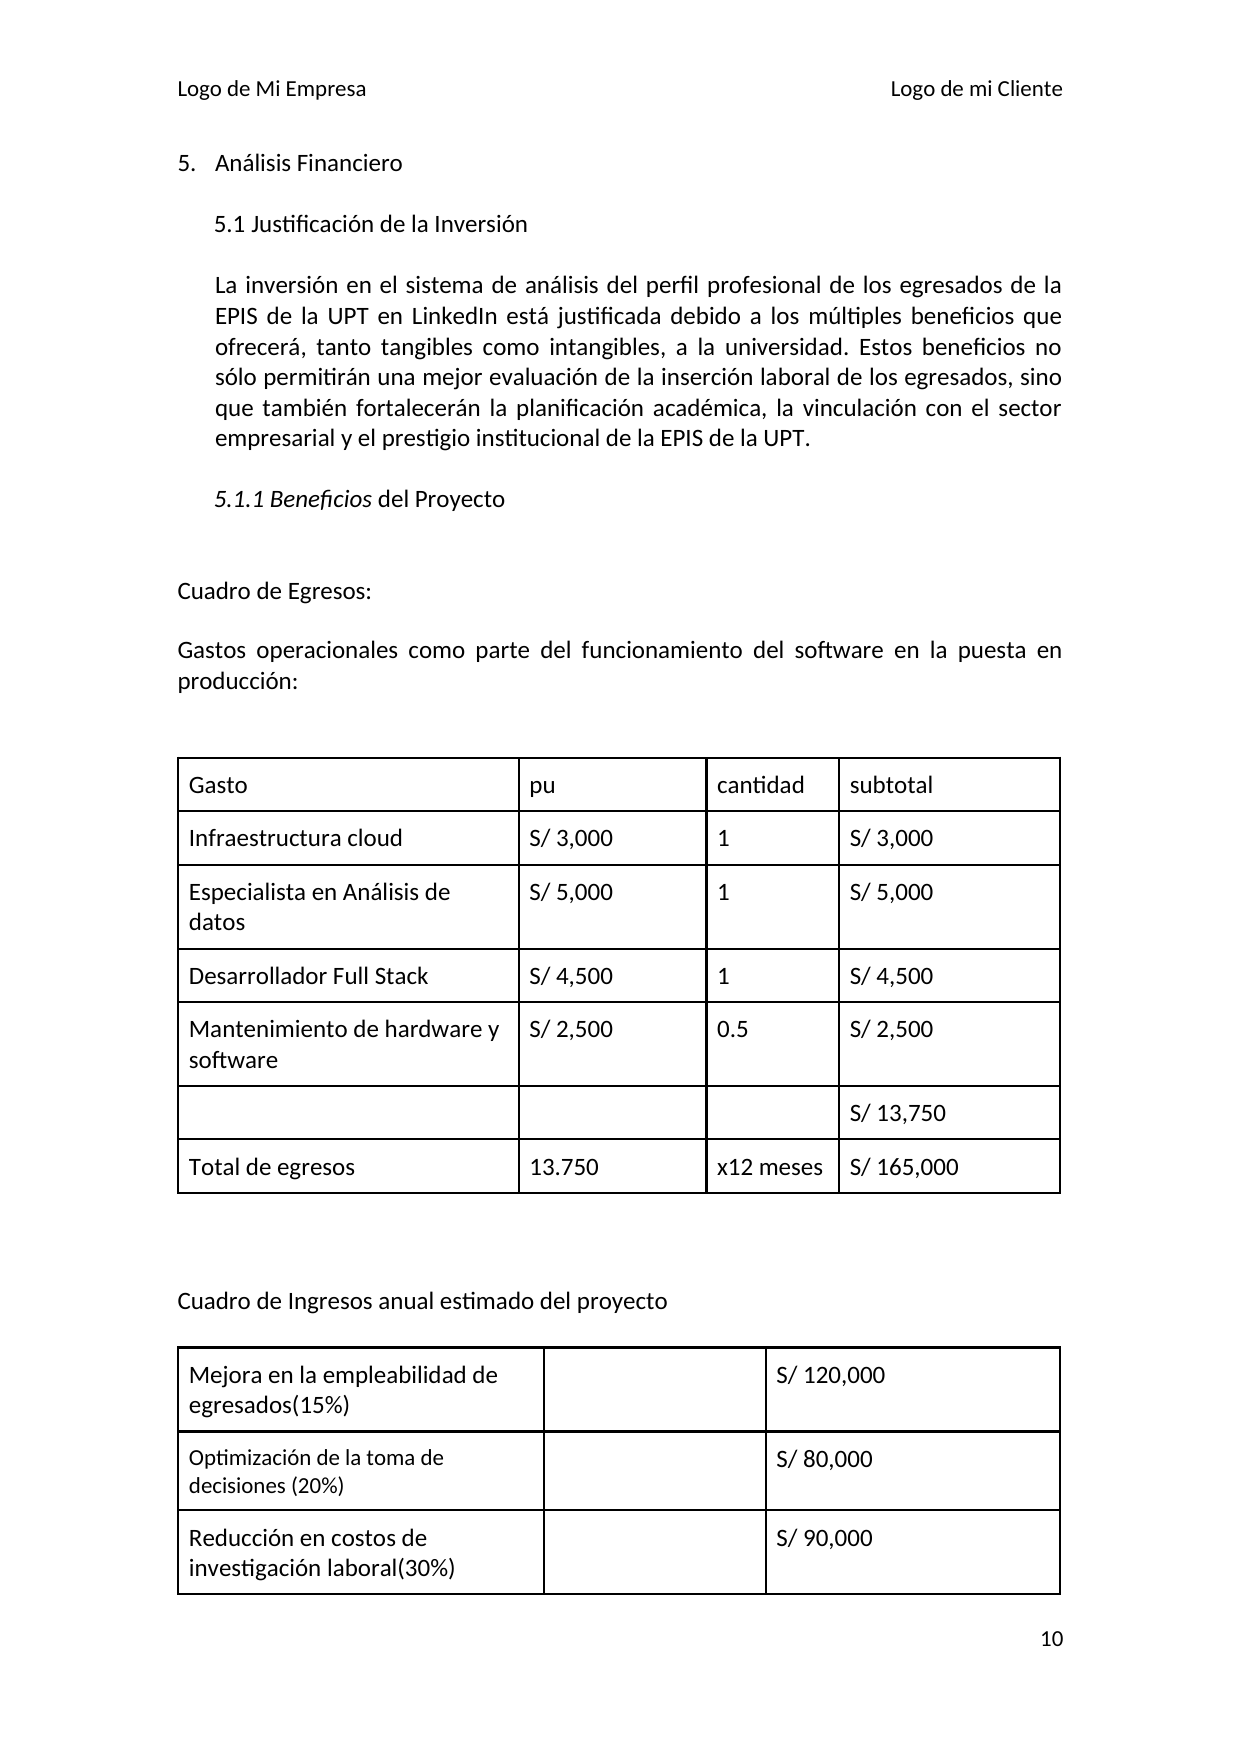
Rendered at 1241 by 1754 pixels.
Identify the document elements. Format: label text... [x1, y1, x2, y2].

table_cell [179, 1087, 518, 1138]
table_header Gasto [179, 759, 518, 810]
table_cell S/ 5,000 [520, 866, 705, 947]
table_cell x12 meses [708, 1140, 838, 1192]
table_cell [545, 1511, 765, 1593]
table_header subtotal [840, 759, 1059, 810]
table_cell [520, 1087, 705, 1138]
table_cell Reducción en costos de investigación laboral(30%) [179, 1511, 543, 1593]
table_cell S/ 13,750 [840, 1087, 1059, 1138]
table_header [545, 1349, 765, 1430]
table_cell Desarrollador Full Stack [179, 950, 518, 1001]
text Cuadro de Egresos: [177, 575, 1063, 605]
table_cell 0.5 [708, 1003, 838, 1085]
table_cell S/ 80,000 [767, 1433, 1059, 1509]
table_cell S/ 3,000 [840, 812, 1059, 863]
table_header cantidad [708, 759, 838, 810]
text 5.1.1 Beneficios del Proyecto [212, 483, 1063, 514]
table_cell S/ 5,000 [840, 866, 1059, 947]
table_cell 1 [708, 812, 838, 863]
text La inversión en el sistema de análisis del perfil profesional de los egresados de la EPIS de la UPT en LinkedIn está justificada debido a los múltiples beneficios que ofrecerá, tanto tangibles como intangibles, a la universidad. Estos beneficios no sólo permitirán una mejor evaluación de la inserción laboral de los egresados, sino que también fortalecerán la planificación académica, la vinculación con el sector empresarial y el prestigio institucional de la EPIS de la UPT. [215, 270, 1063, 453]
table_cell 1 [708, 950, 838, 1001]
table_cell Mantenimiento de hardware y software [179, 1003, 518, 1085]
table_cell 13.750 [520, 1140, 705, 1192]
text Cuadro de Ingresos anual estimado del proyecto [177, 1285, 1063, 1316]
table_header S/ 120,000 [767, 1349, 1059, 1430]
text Gastos operacionales como parte del funcionamiento del software en la puesta en producción: [177, 634, 1063, 696]
table_cell S/ 90,000 [767, 1511, 1059, 1593]
table_cell S/ 165,000 [840, 1140, 1059, 1192]
table_cell S/ 3,000 [520, 812, 705, 863]
table_header Mejora en la empleabilidad de egresados(15%) [179, 1349, 543, 1430]
table_cell 1 [708, 866, 838, 947]
table_cell [545, 1433, 765, 1509]
table_cell Especialista en Análisis de datos [179, 866, 518, 947]
table_cell Optimización de la toma de decisiones (20%) [179, 1433, 543, 1509]
table_cell S/ 4,500 [840, 950, 1059, 1001]
subtitle Análisis Financiero [177, 148, 1063, 178]
table_cell S/ 4,500 [520, 950, 705, 1001]
table_cell [708, 1087, 838, 1138]
table_cell S/ 2,500 [520, 1003, 705, 1085]
table_cell Total de egresos [179, 1140, 518, 1192]
table_cell Infraestructura cloud [179, 812, 518, 863]
table_header pu [520, 759, 705, 810]
table_cell S/ 2,500 [840, 1003, 1059, 1085]
list Justificación de la Inversión [213, 209, 1063, 239]
